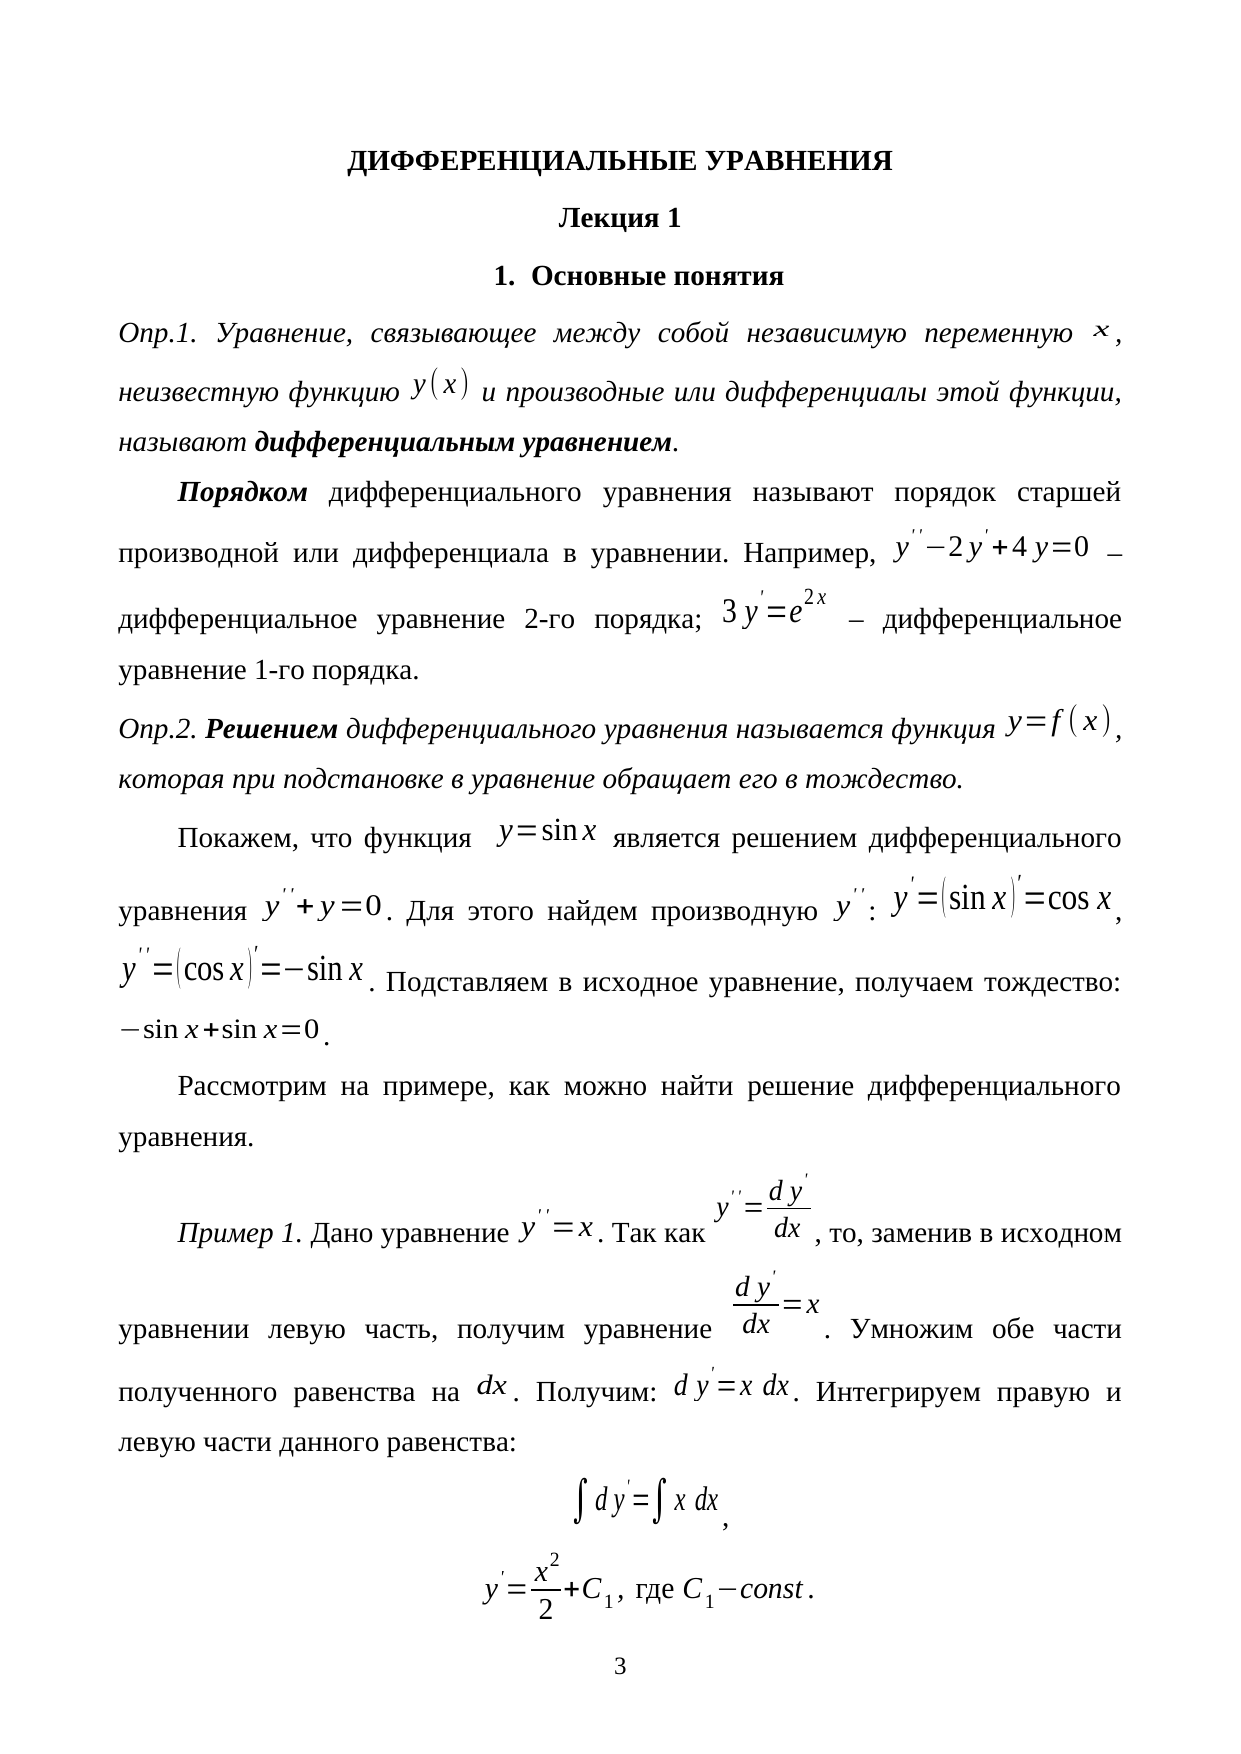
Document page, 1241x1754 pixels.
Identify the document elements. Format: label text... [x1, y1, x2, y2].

text Покажем, что функция является решением дифференциального уравнения . Для этого найдем производную : , . Подставляем в исходное уравнение, получаем тождество: . [118, 812, 1122, 1052]
text , [118, 1474, 1122, 1532]
text Рассмотрим на примере, как можно найти решение дифференциального уравнения. [118, 1068, 1122, 1152]
subtitle Основные понятия [156, 258, 1122, 292]
text Опр.2. Решением дифференциального уравнения называется функция , которая при подстановке в уравнение обращает его в тождество. [118, 702, 1122, 795]
subtitle ДИФФЕРЕНЦИАЛЬНЫЕ УРАВНЕНИЯ [118, 143, 1122, 177]
text Порядком дифференциального уравнения называют порядок старшей производной или дифференциала в уравнении. Например, – дифференциальное уравнение 2-го порядка; – дифференциальное уравнение 1-го порядка. [118, 474, 1122, 686]
text Пример 1. Дано уравнение . Так как , то, заменив в исходном уравнении левую часть, получим уравнение . Умножим обе части полученного равенства на . Получим: . Интегрируем правую и левую части данного равенства: [118, 1169, 1122, 1458]
text Лекция 1 [118, 200, 1122, 233]
text Опр.1. Уравнение, связывающее между собой независимую переменную , неизвестную функцию и производные или дифференциалы этой функции, называют дифференциальным уравнением. [118, 315, 1122, 458]
